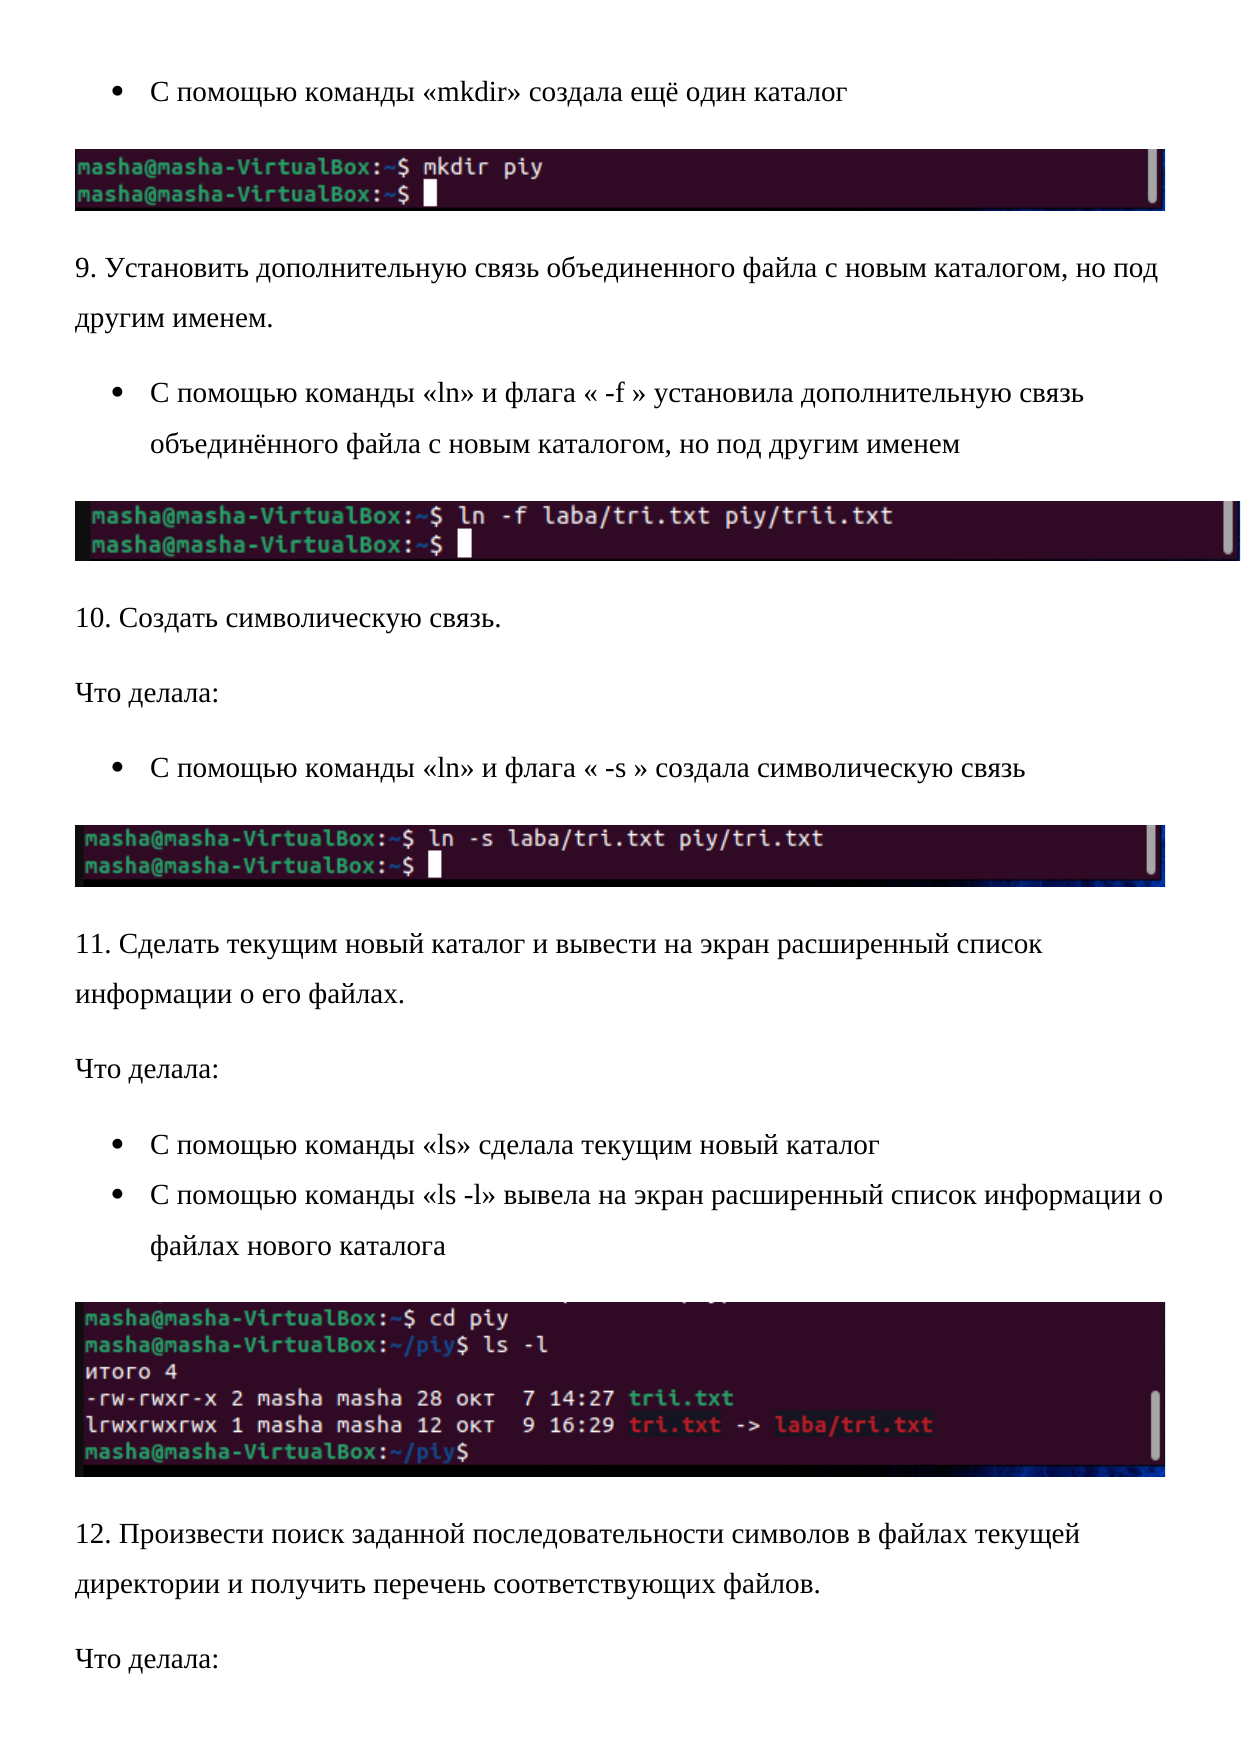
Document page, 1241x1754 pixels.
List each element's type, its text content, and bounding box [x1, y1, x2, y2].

text Что делала: [75, 1051, 1165, 1085]
text Что делала: [75, 675, 1165, 709]
list С помощью команды «ls» сделала текущим новый каталог [112, 1127, 1165, 1160]
list C помощью команды «ln» и флага « -f » установила дополнительную связь объединённого файла с новым каталогом, но под другим именем [112, 375, 1165, 459]
text 11. Сделать текущим новый каталог и вывести на экран расширенный список информации о его файлах. [75, 926, 1165, 1010]
text 9. Установить дополнительную связь объединенного файла с новым каталогом, но под другим именем. [75, 250, 1165, 333]
text Что делала: [75, 1641, 1165, 1675]
picture [75, 1302, 1166, 1477]
picture [75, 825, 1166, 887]
text 12. Произвести поиск заданной последовательности символов в файлах текущей директории и получить перечень соответствующих файлов. [75, 1516, 1165, 1600]
picture [75, 149, 1166, 211]
list С помощью команды «mkdir» создала ещё один каталог [112, 74, 1165, 107]
text 10. Создать символическую связь. [75, 600, 1165, 633]
picture [75, 501, 1241, 561]
list C помощью команды «ln» и флага « -s » создала символическую связь [112, 750, 1165, 784]
list С помощью команды «ls -l» вывела на экран расширенный список информации о файлах нового каталога [112, 1177, 1165, 1261]
